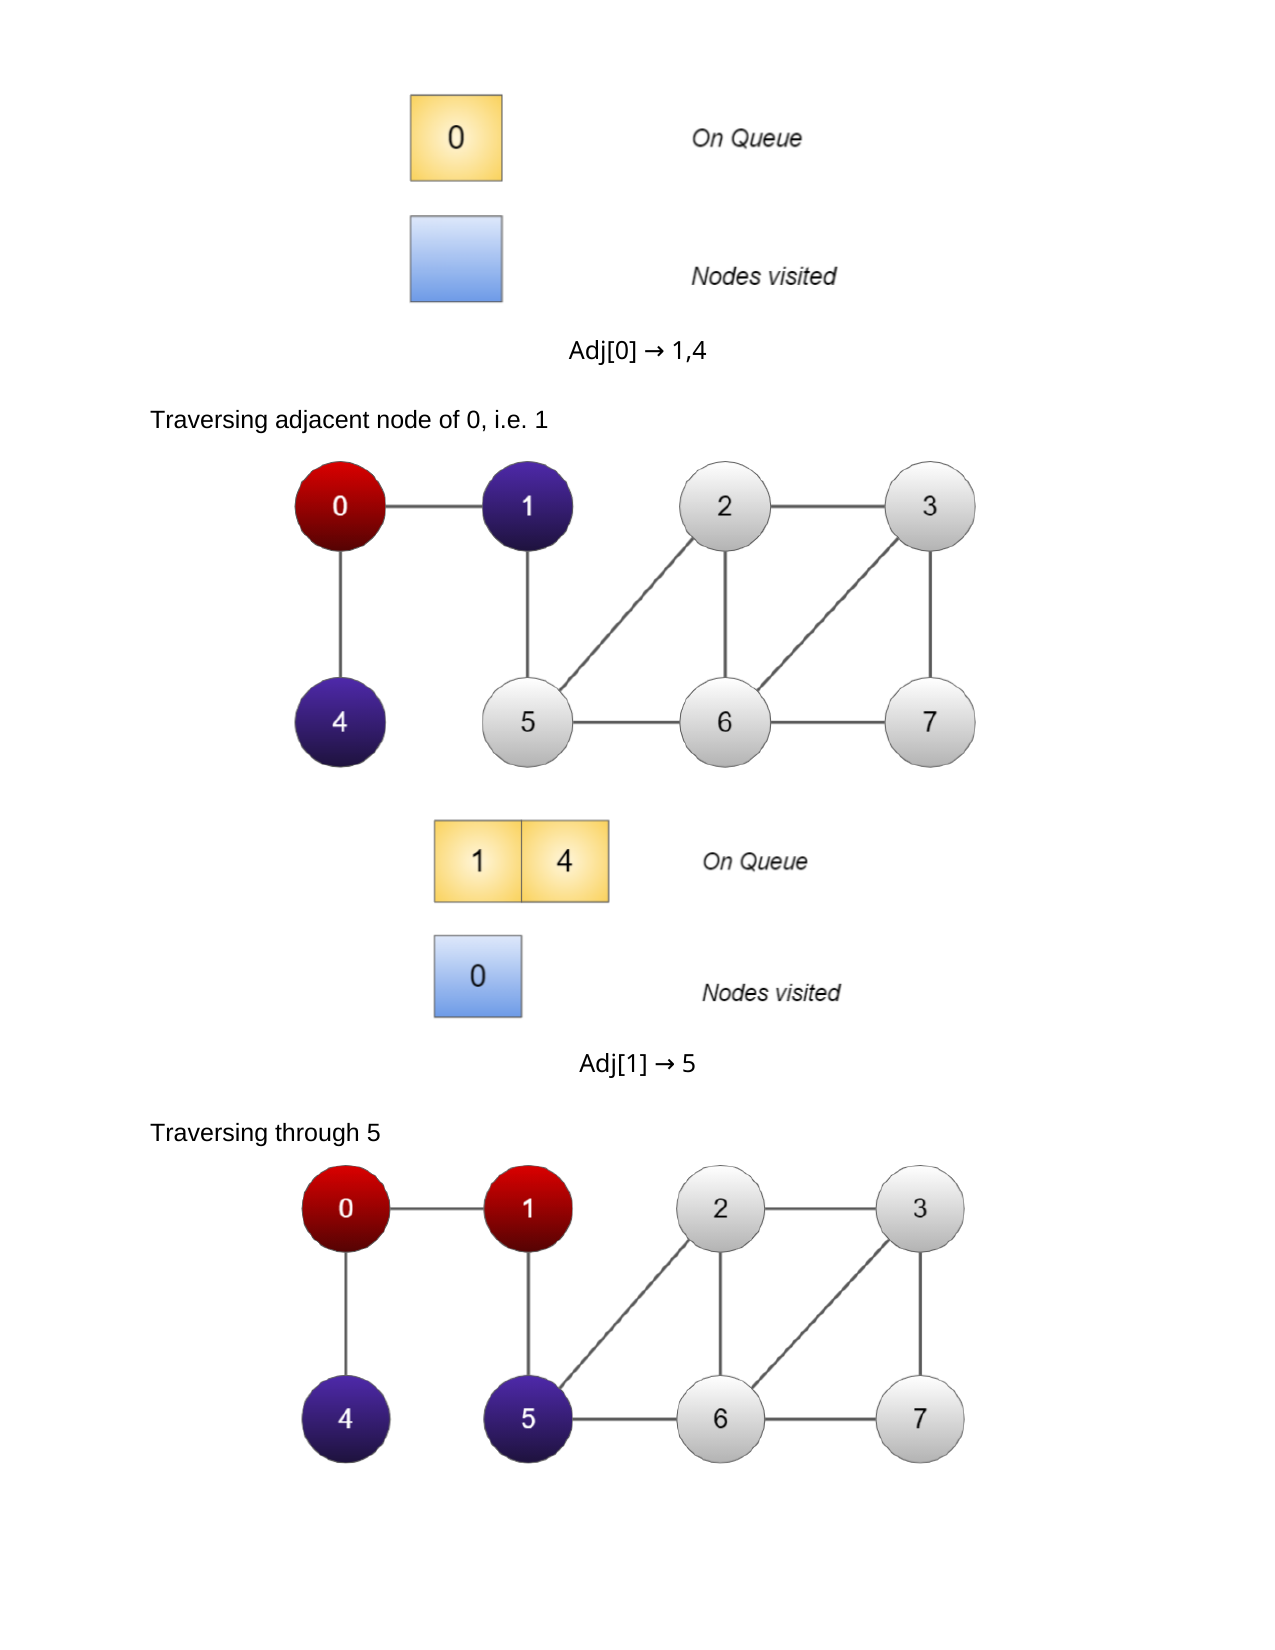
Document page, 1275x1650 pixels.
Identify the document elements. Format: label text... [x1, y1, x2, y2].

text Adj[1] → 5 [150, 1045, 1125, 1079]
picture [268, 437, 1007, 797]
text Traversing through 5 [150, 1117, 1125, 1146]
text Traversing adjacent node of 0, i.e. 1 [150, 405, 1125, 433]
picture [419, 800, 856, 1042]
text Adj[0] → 1,4 [150, 332, 1125, 367]
picture [279, 1150, 996, 1480]
picture [389, 65, 886, 329]
